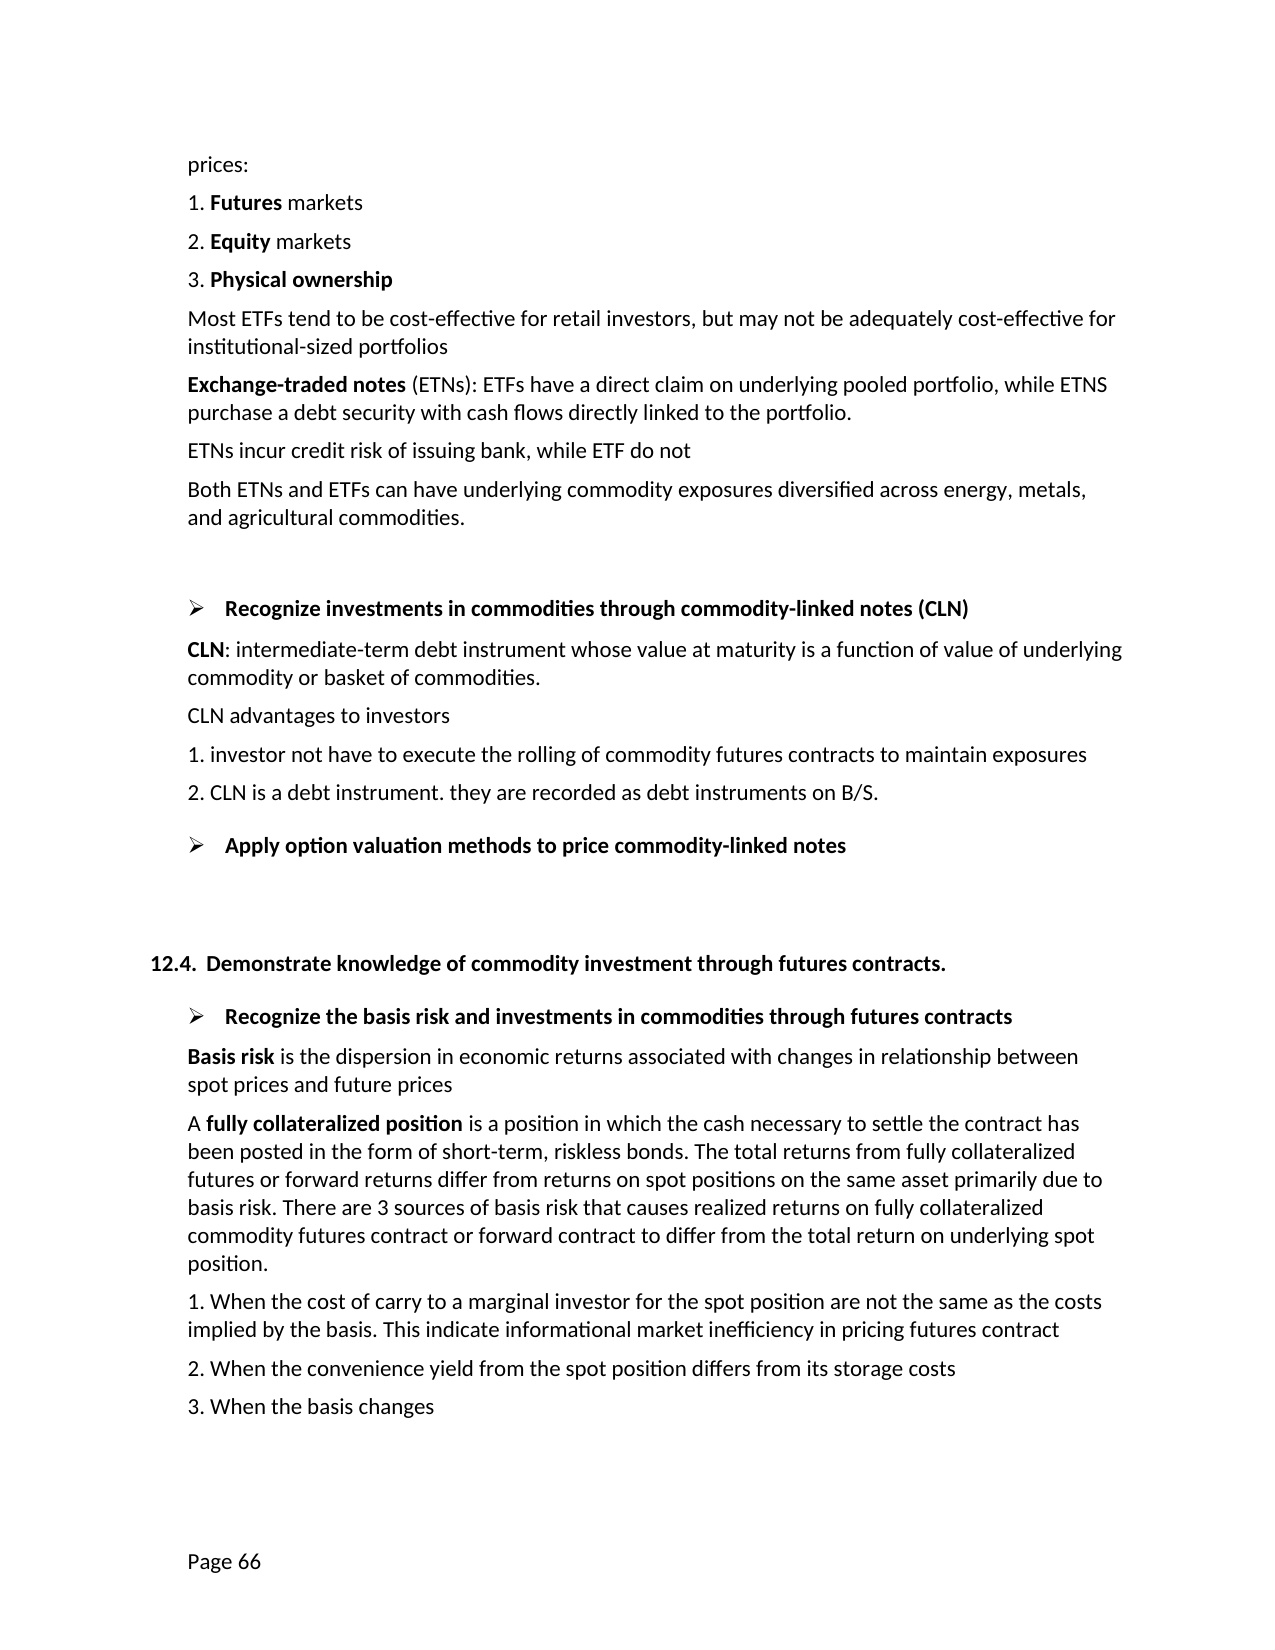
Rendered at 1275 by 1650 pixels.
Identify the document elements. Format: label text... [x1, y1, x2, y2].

subtitle Demonstrate knowledge of commodity investment through futures contracts. [150, 949, 1125, 977]
text CLN advantages to investors [187, 702, 1125, 729]
text ETNs incur credit risk of issuing bank, while ETF do not [187, 437, 1125, 465]
subtitle Recognize investments in commodities through commodity-linked notes (CLN) [187, 594, 1125, 623]
subtitle Apply option valuation methods to price commodity-linked notes [187, 831, 1125, 859]
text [187, 150, 1125, 178]
text 2. CLN is a debt instrument. they are recorded as debt instruments on B/S. [187, 778, 1125, 806]
text CLN: intermediate-term debt instrument whose value at maturity is a function of value of underlying commodity or basket of commodities. [187, 635, 1125, 691]
text Basis risk is the dispersion in economic returns associated with changes in relationship between spot prices and future prices [187, 1042, 1125, 1098]
text 1. Futures markets [187, 188, 1125, 216]
text 2. Equity markets [187, 227, 1125, 255]
subtitle Recognize the basis risk and investments in commodities through futures contracts [187, 1002, 1125, 1030]
text 2. When the convenience yield from the spot position differs from its storage costs [187, 1354, 1125, 1382]
text 1. investor not have to execute the rolling of commodity futures contracts to maintain exposures [187, 740, 1125, 768]
text Both ETNs and ETFs can have underlying commodity exposures diversified across energy, metals, and agricultural commodities. [187, 475, 1125, 531]
text 3. When the basis changes [187, 1392, 1125, 1420]
text 1. When the cost of carry to a marginal investor for the spot position are not the same as the costs implied by the basis. This indicate informational market inefficiency in pricing futures contract [187, 1287, 1125, 1343]
text 3. Physical ownership [187, 265, 1125, 293]
text Most ETFs tend to be cost-effective for retail investors, but may not be adequately cost-effective for institutional-sized portfolios [187, 304, 1125, 360]
text A fully collateralized position is a position in which the cash necessary to settle the contract has been posted in the form of short-term, riskless bonds. The total returns from fully collateralized futures or forward returns differ from returns on spot positions on the same asset primarily due to basis risk. There are 3 sources of basis risk that causes realized returns on fully collateralized commodity futures contract or forward contract to differ from the total return on underlying spot position. [187, 1109, 1125, 1277]
text Exchange-traded notes (ETNs): ETFs have a direct claim on underlying pooled portfolio, while ETNS purchase a debt security with cash flows directly linked to the portfolio. [187, 370, 1125, 426]
